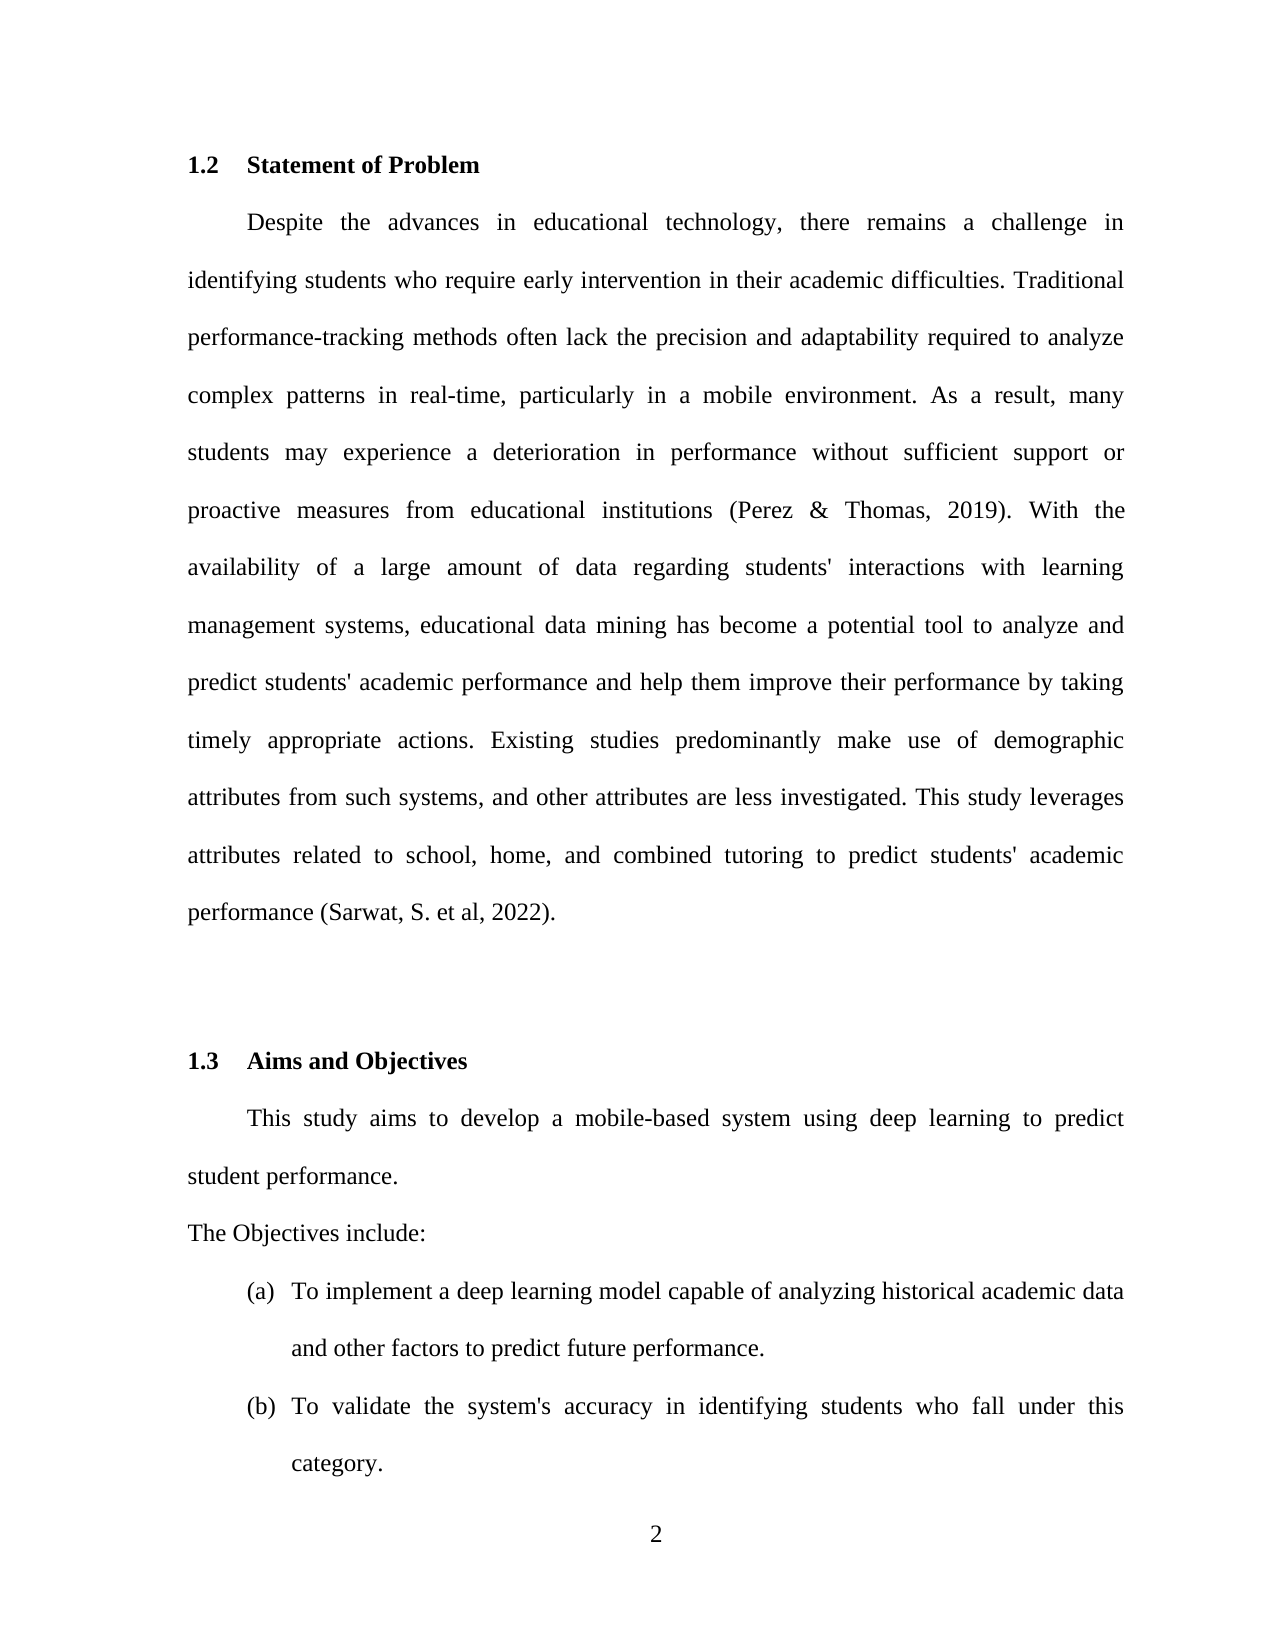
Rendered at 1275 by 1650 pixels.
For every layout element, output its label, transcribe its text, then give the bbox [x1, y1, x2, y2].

list To validate the system's accuracy in identifying students who fall under this category. [247, 1391, 1125, 1477]
list The Objectives include: [187, 1218, 1125, 1247]
text Despite the advances in educational technology, there remains a challenge in identifying students who require early intervention in their academic difficulties. Traditional performance-tracking methods often lack the precision and adaptability required to analyze complex patterns in real-time, particularly in a mobile environment. As a result, many students may experience a deterioration in performance without sufficient support or proactive measures from educational institutions (Perez & Thomas, 2019). With the availability of a large amount of data regarding students' interactions with learning management systems, educational data mining has become a potential tool to analyze and predict students' academic performance and help them improve their performance by taking timely appropriate actions. Existing studies predominantly make use of demographic attributes from such systems, and other attributes are less investigated. This study leverages attributes related to school, home, and combined tutoring to predict students' academic performance (Sarwat, S. et al, 2022). [187, 207, 1125, 926]
list To implement a deep learning model capable of analyzing historical academic data and other factors to predict future performance. [247, 1276, 1125, 1362]
list Statement of Problem [187, 150, 1125, 179]
list This study aims to develop a mobile-based system using deep learning to predict student performance. [187, 1103, 1125, 1189]
list Aims and Objectives [187, 1046, 1125, 1074]
